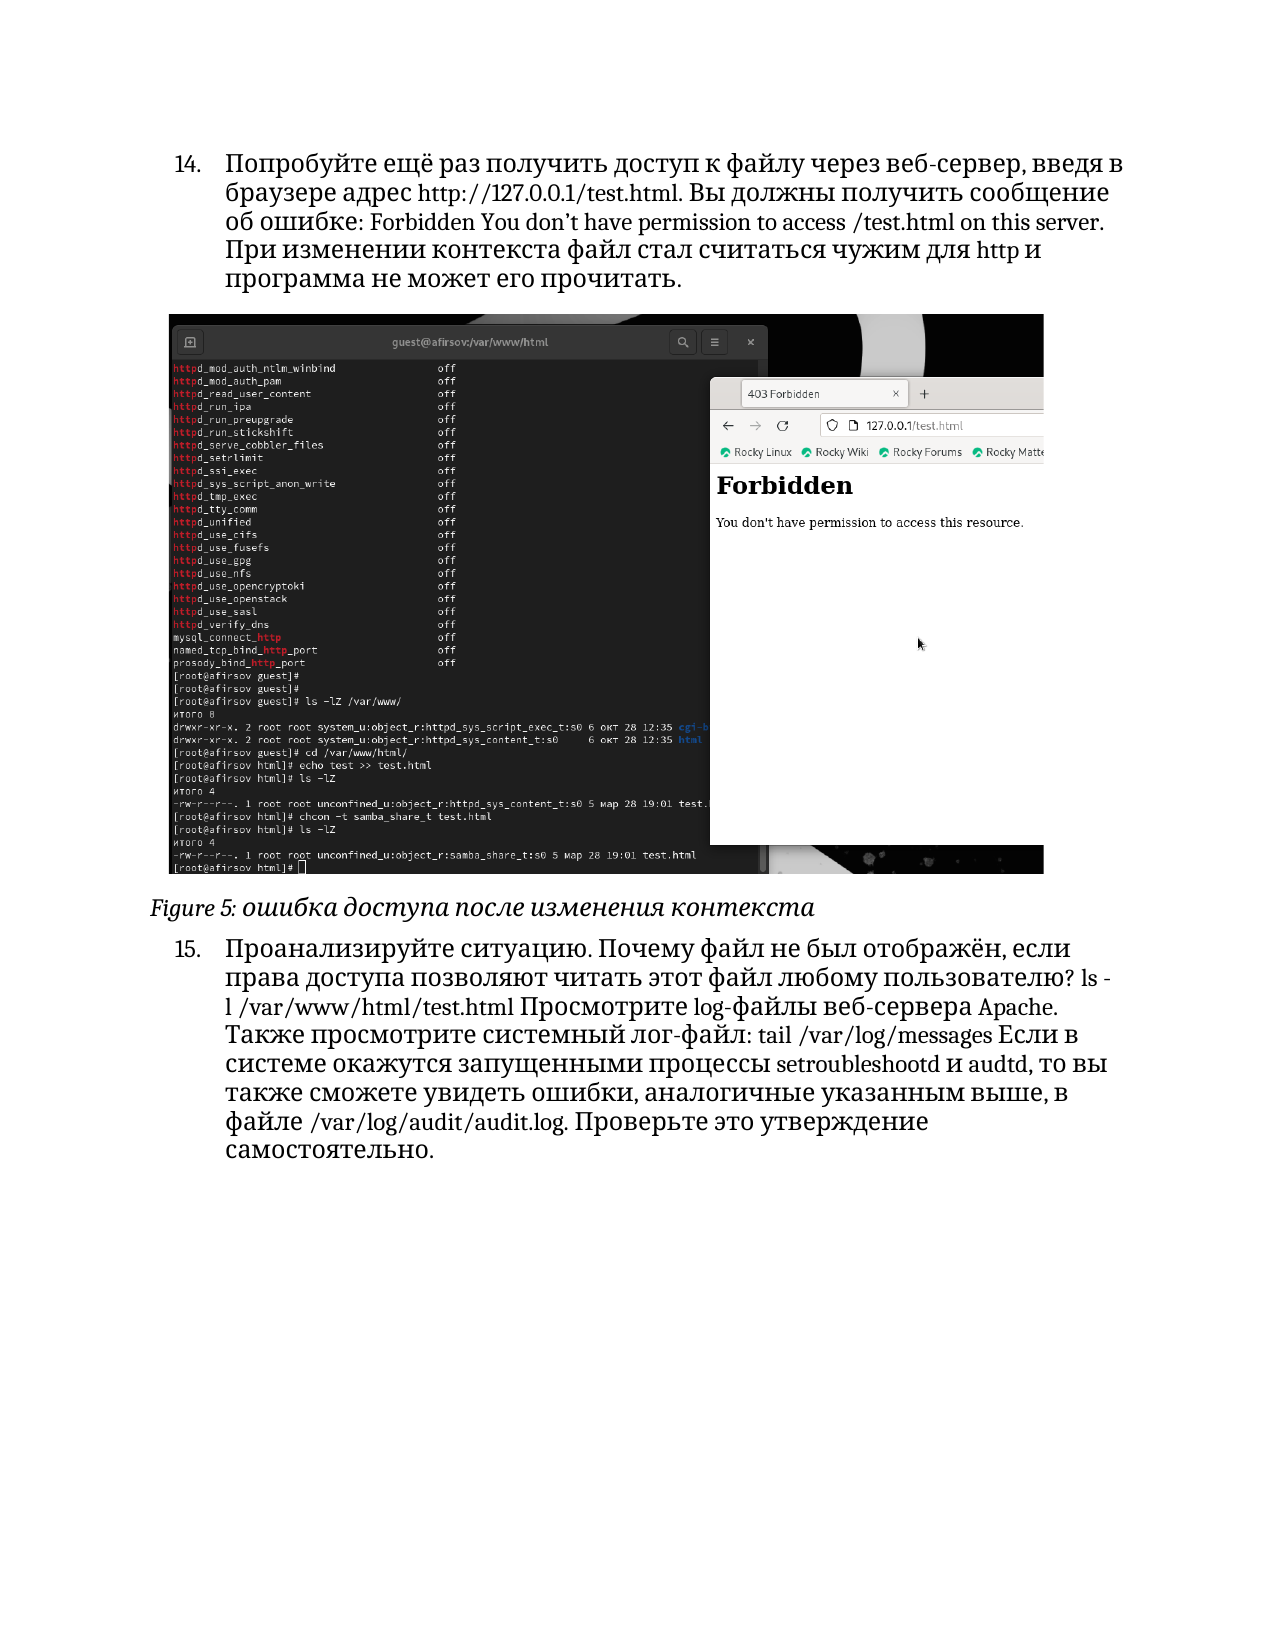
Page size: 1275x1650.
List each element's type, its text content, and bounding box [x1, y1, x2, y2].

list Проанализируйте ситуацию. Почему файл не был отображён, если права доступа позволяют читать этот файл любому пользователю? ls -l /var/www/html/test.html Просмотрите log-файлы веб-сервера Apache. Также просмотрите системный лог-файл: tail /var/log/messages Если в системе окажутся запущенными процессы setroubleshootd и audtd, то вы также сможете увидеть ошибки, аналогичные указанным выше, в файле /var/log/audit/audit.log. Проверьте это утверждение самостоятельно. [175, 935, 1125, 1165]
list Попробуйте ещё раз получить доступ к файлу через веб-сервер, введя в браузере адрес http://127.0.0.1/test.html. Вы должны получить сообщение об ошибке: Forbidden You don’t have permission to access /test.html on this server. При изменении контекста файл стал считаться чужим для http и программа не может его прочитать. [175, 150, 1125, 294]
text Figure 5: ошибка доступа после изменения контекста [150, 894, 1125, 923]
picture [168, 314, 1044, 874]
